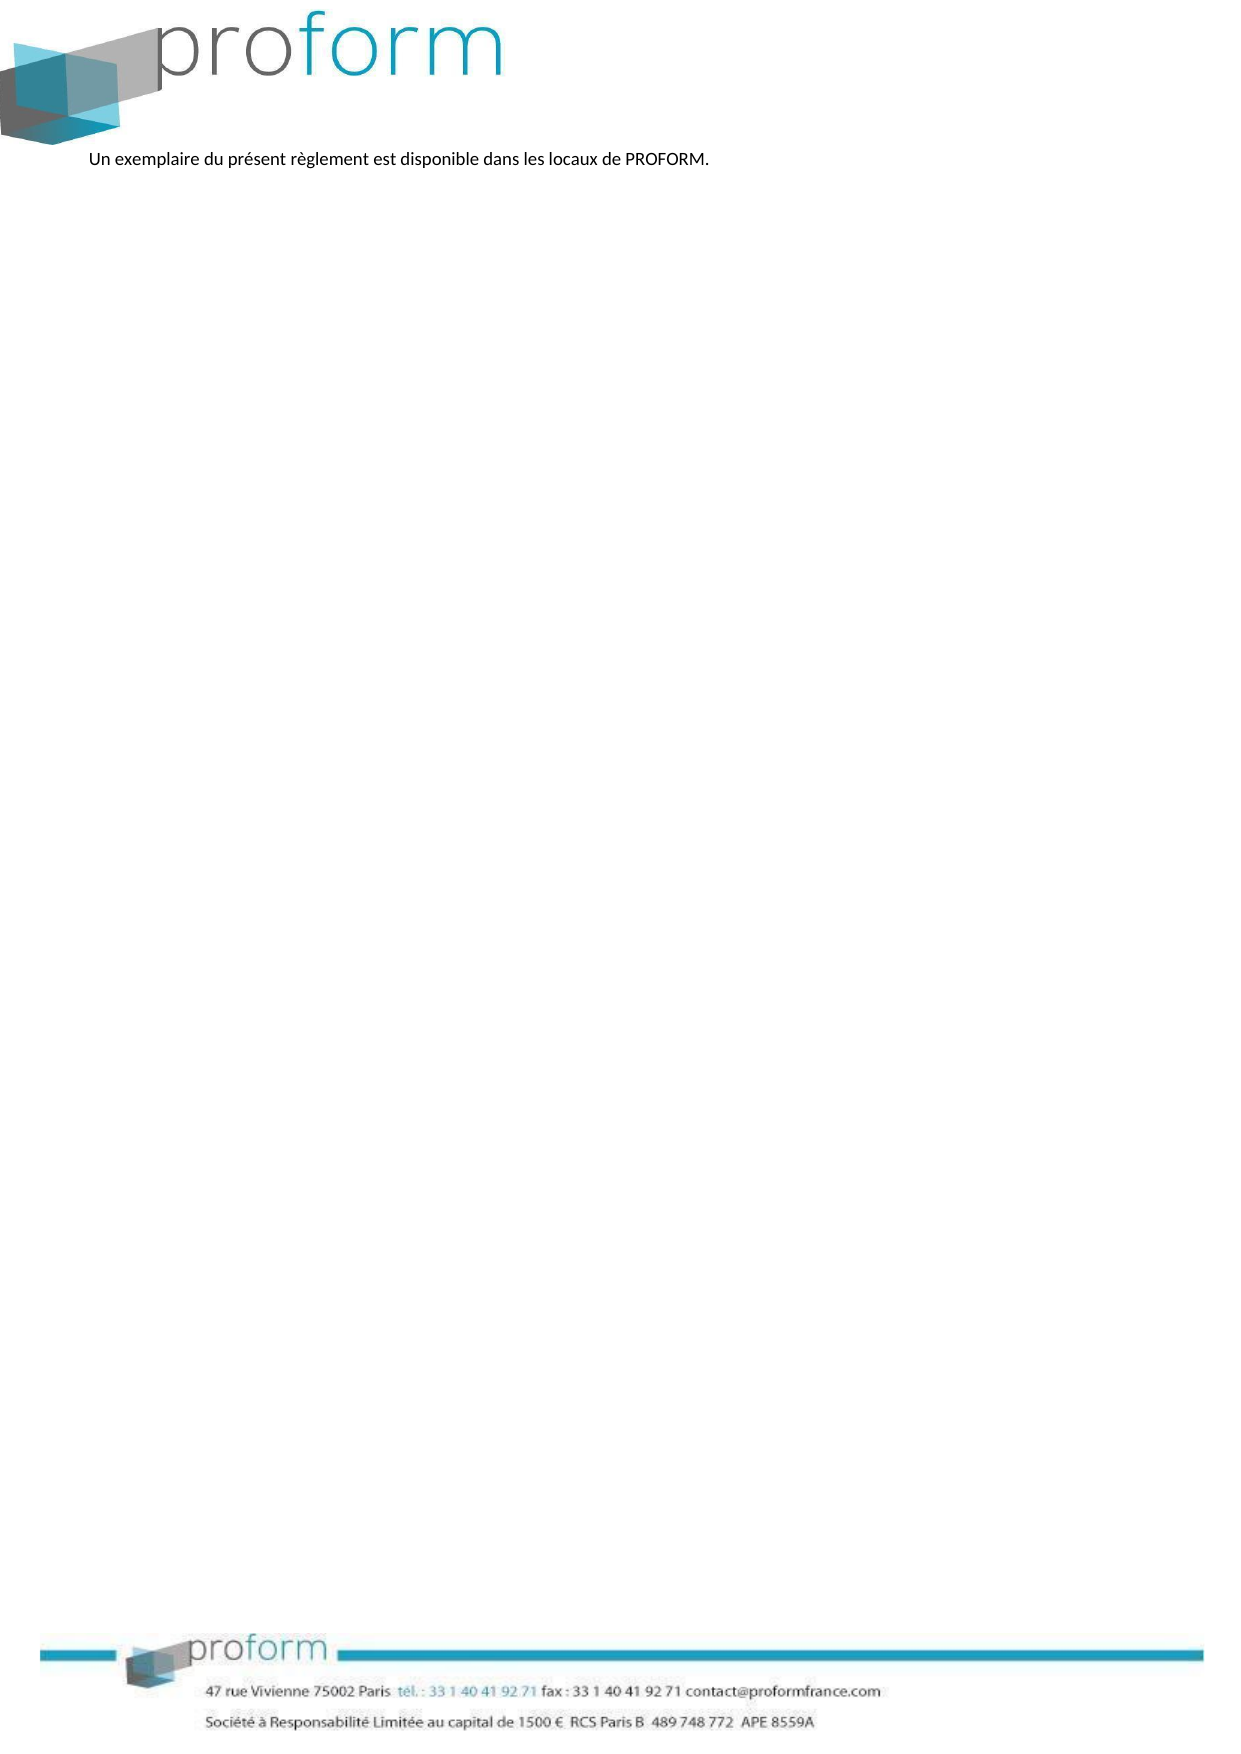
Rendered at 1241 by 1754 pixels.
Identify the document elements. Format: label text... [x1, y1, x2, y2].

text Un exemplaire du présent règlement est disponible dans les locaux de PROFORM. [88, 148, 1093, 171]
picture [39, 1633, 1205, 1732]
picture [0, 0, 508, 145]
